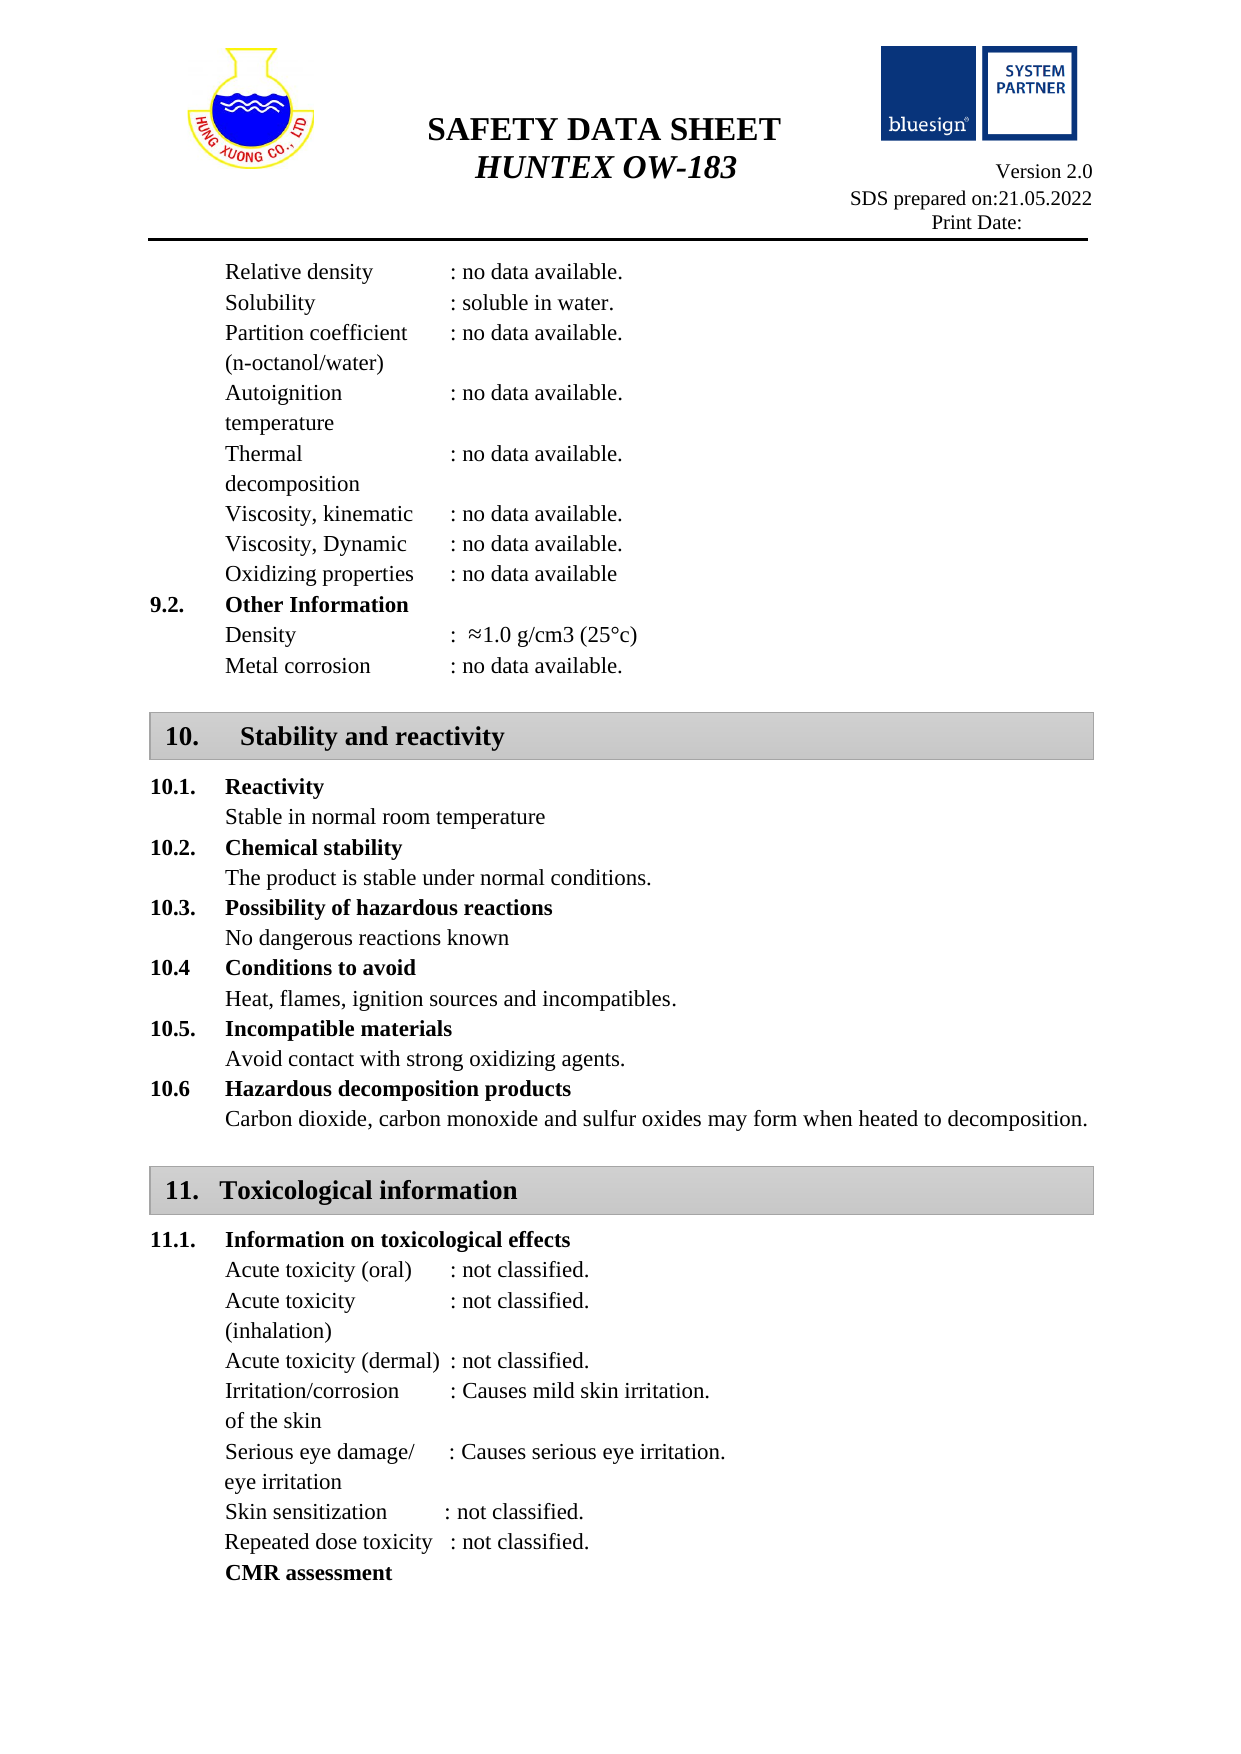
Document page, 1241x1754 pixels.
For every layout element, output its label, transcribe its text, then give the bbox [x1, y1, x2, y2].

text Acute toxicity (oral) : not classified. [150, 1256, 1090, 1283]
text Carbon dioxide, carbon monoxide and sulfur oxides may form when heated to decomposition. [225, 1105, 1090, 1132]
text Heat, flames, ignition sources and incompatibles. [150, 984, 1090, 1011]
text Stable in normal room temperature [150, 803, 1090, 830]
text Skin sensitization : not classified. [150, 1498, 1090, 1524]
text of the skin [150, 1407, 1090, 1434]
text 10.1. Reactivity [150, 773, 1090, 799]
text Solubility : soluble in water. [150, 288, 1090, 315]
text temperature [150, 409, 1090, 436]
text 10.6 Hazardous decomposition products [150, 1075, 1090, 1102]
text 11.1. Information on toxicological effects [150, 1226, 1090, 1253]
text Metal corrosion : no data available. [150, 652, 1090, 679]
text Serious eye damage/ : Causes serious eye irritation. [150, 1438, 1090, 1464]
text eye irritation [150, 1468, 1090, 1494]
text (inhalation) [150, 1317, 1090, 1343]
text Thermal : no data available. [150, 439, 1090, 466]
text Acute toxicity (dermal) : not classified. [150, 1347, 1090, 1373]
text Oxidizing properties : no data available [150, 560, 1090, 587]
text 10.3. Possibility of hazardous reactions [150, 894, 1090, 920]
text The product is stable under normal conditions. [150, 864, 1090, 890]
text Partition coefficient : no data available. [150, 319, 1090, 345]
text Autoignition : no data available. [150, 379, 1090, 406]
text Irritation/corrosion : Causes mild skin irritation. [150, 1377, 1090, 1404]
text 10.5. Incompatible materials [150, 1015, 1090, 1041]
text 10.4 Conditions to avoid [150, 954, 1090, 981]
text decomposition [150, 470, 1090, 496]
text Viscosity, kinematic : no data available. [150, 500, 1090, 526]
picture [881, 46, 1078, 141]
text Repeated dose toxicity : not classified. [150, 1528, 1090, 1555]
text Viscosity, Dynamic : no data available. [150, 530, 1090, 557]
text Avoid contact with strong oxidizing agents. [150, 1045, 1090, 1071]
text No dangerous reactions known [150, 924, 1090, 951]
text (n-octanol/water) [150, 349, 1090, 375]
text CMR assessment [150, 1558, 1090, 1585]
text 10.2. Chemical stability [150, 833, 1090, 860]
text Relative density : no data available. [150, 258, 1090, 285]
text Density : 1.0 g/cm3 (25°c) [150, 621, 1090, 648]
text 9.2. Other Information [150, 591, 1090, 617]
text Acute toxicity : not classified. [150, 1287, 1090, 1313]
picture [187, 48, 314, 169]
